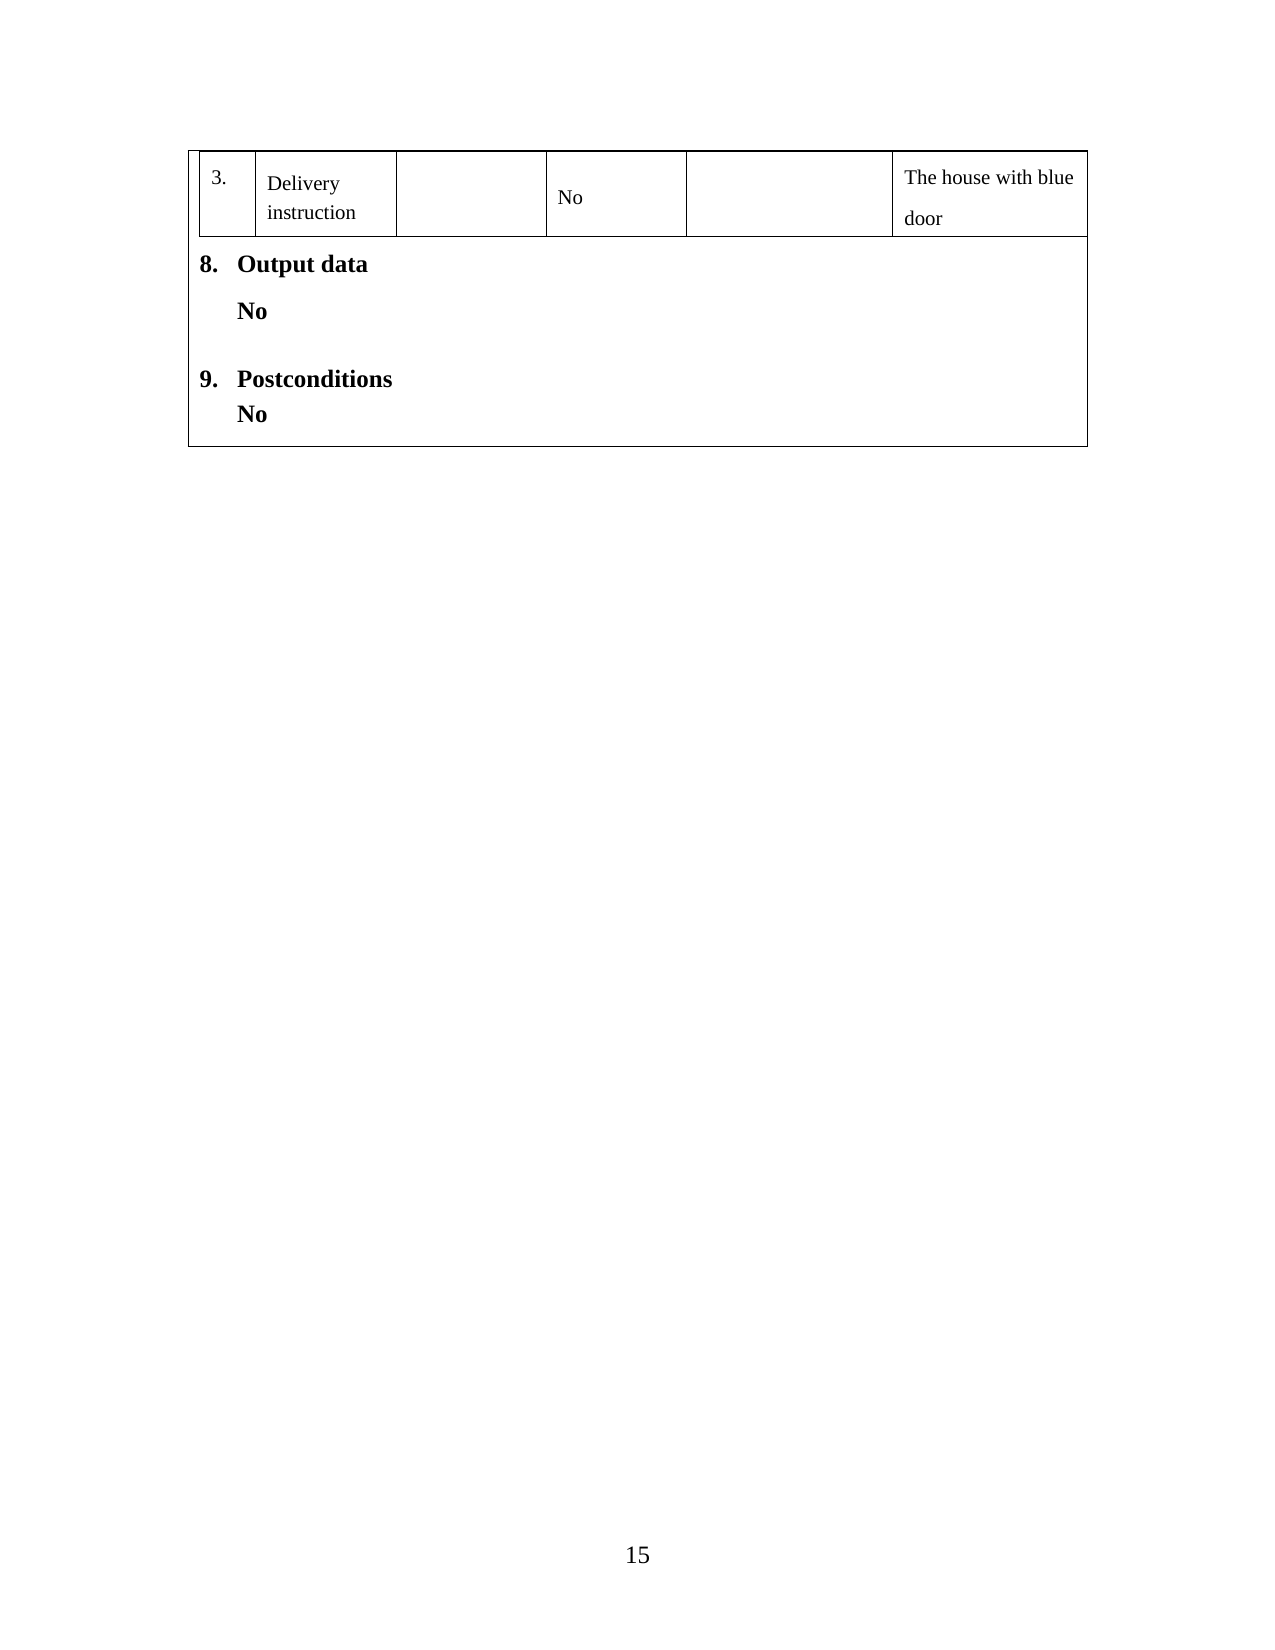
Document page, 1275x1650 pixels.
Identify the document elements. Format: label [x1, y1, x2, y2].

table_header [189, 151, 1087, 446]
